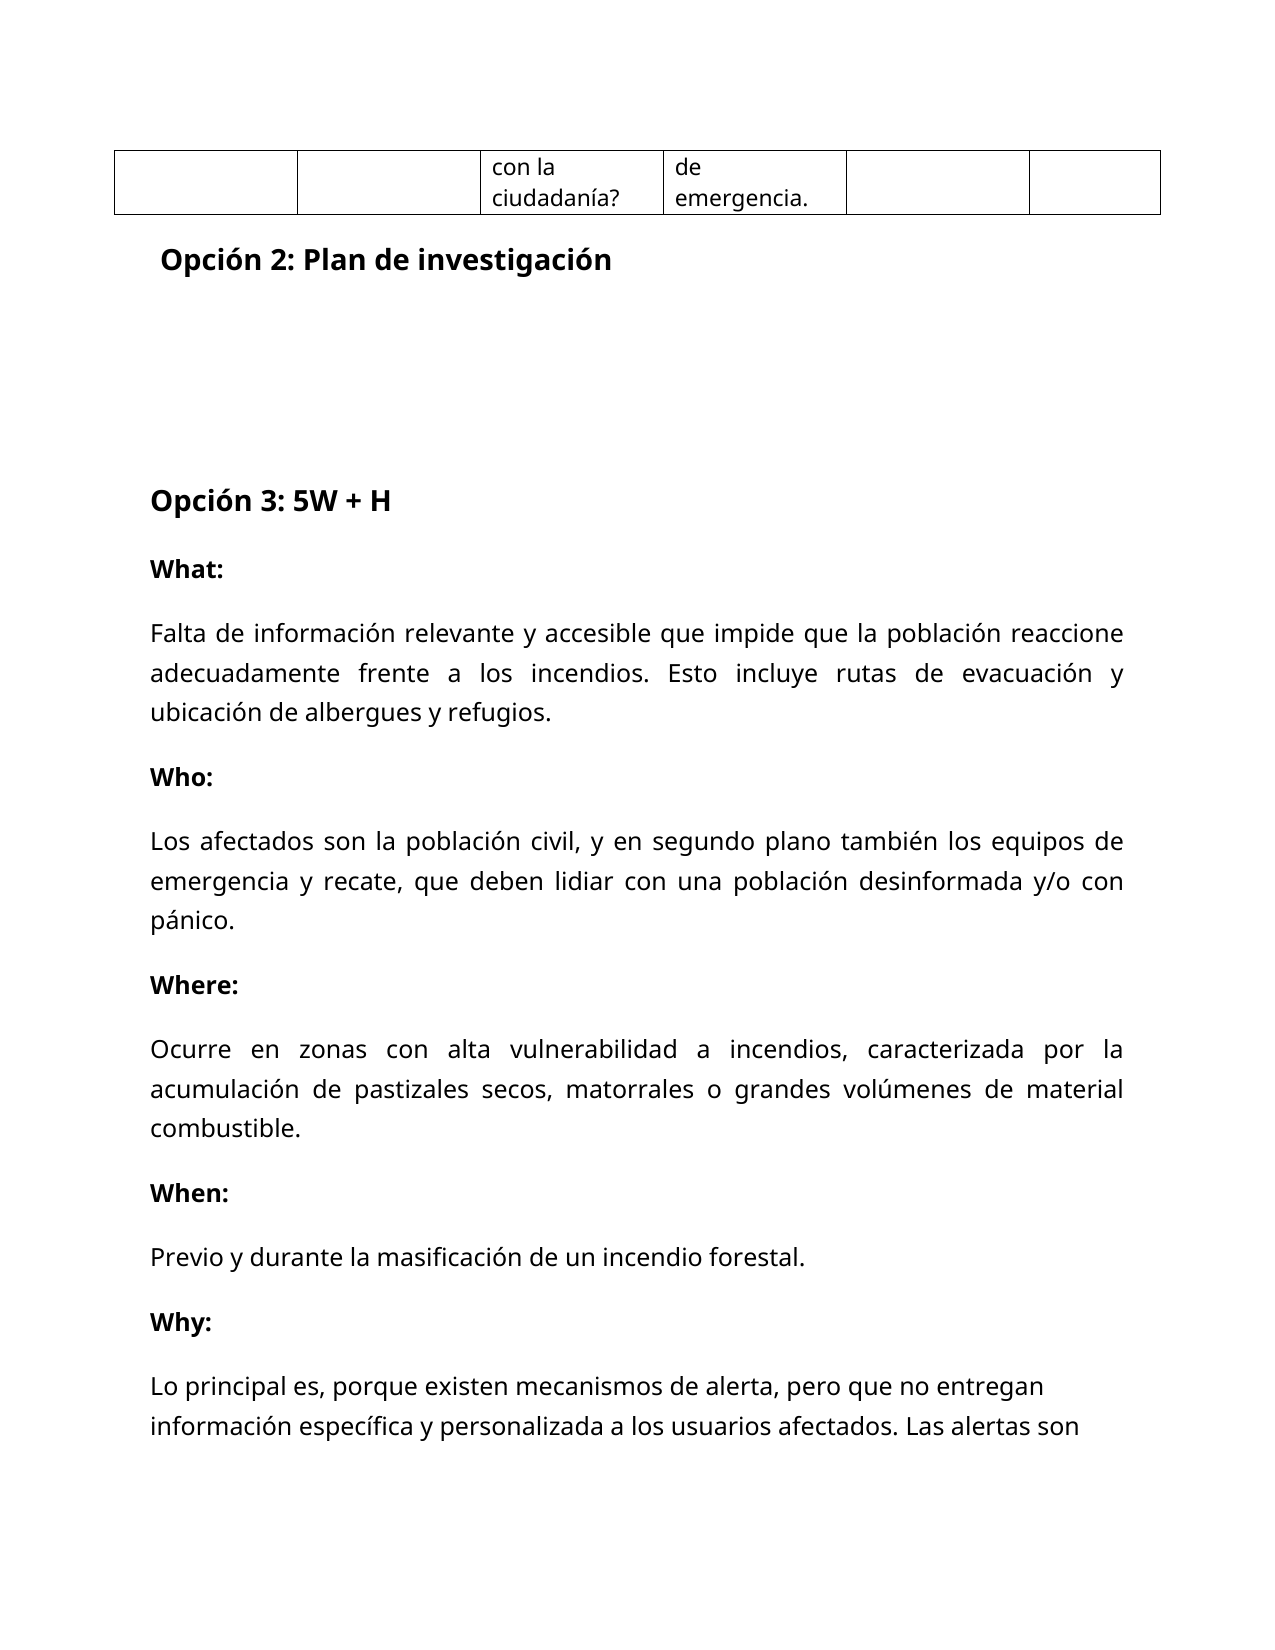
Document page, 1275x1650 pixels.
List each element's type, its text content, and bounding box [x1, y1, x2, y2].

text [150, 1369, 1125, 1442]
text What: [150, 552, 1125, 586]
text Ocurre en zonas con alta vulnerabilidad a incendios, caracterizada por la acumulación de pastizales secos, matorrales o grandes volúmenes de material combustible. [150, 1032, 1125, 1145]
text Why: [150, 1304, 1125, 1338]
text Opción 2: Plan de investigación [150, 239, 1125, 279]
text When: [150, 1175, 1125, 1209]
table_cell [298, 151, 480, 213]
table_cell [847, 151, 1029, 213]
text Where: [150, 967, 1125, 1002]
text Opción 3: 5W + H [150, 481, 1125, 520]
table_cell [115, 151, 297, 213]
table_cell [1030, 151, 1160, 213]
text Previo y durante la masificación de un incendio forestal. [150, 1240, 1125, 1274]
text Los afectados son la población civil, y en segundo plano también los equipos de emergencia y recate, que deben lidiar con una población desinformada y/o con pánico. [150, 824, 1125, 937]
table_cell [664, 151, 846, 213]
text Falta de información relevante y accesible que impide que la población reaccione adecuadamente frente a los incendios. Esto incluye rutas de evacuación y ubicación de albergues y refugios. [150, 616, 1125, 729]
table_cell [481, 151, 663, 213]
text Who: [150, 759, 1125, 794]
